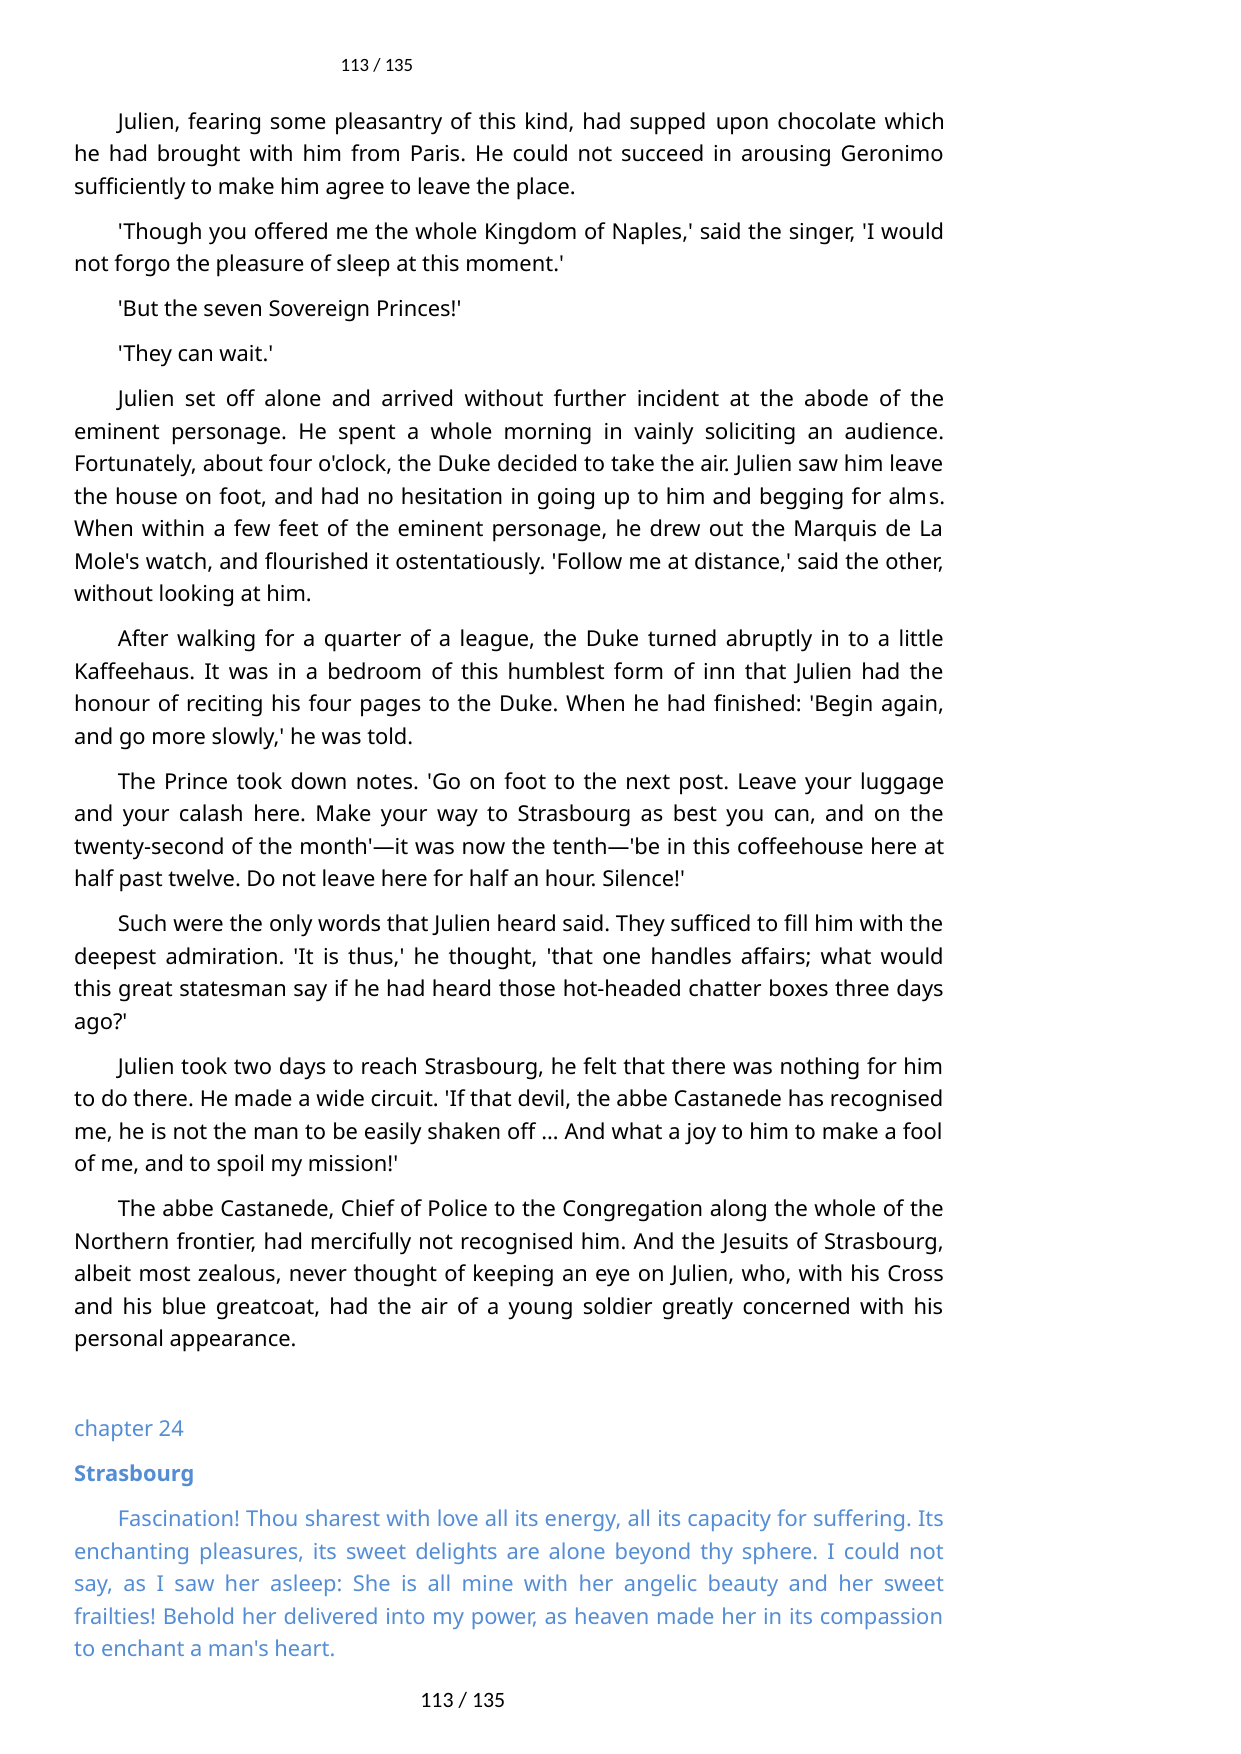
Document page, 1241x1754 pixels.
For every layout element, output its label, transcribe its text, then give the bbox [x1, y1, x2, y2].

text Julien, fearing some pleasantry of this kind, had supped upon chocolate which he had brought with him from Paris. He could not succeed in arousing Geronimo sufficiently to make him agree to leave the place. [74, 104, 945, 202]
text The Prince took down notes. 'Go on foot to the next post. Leave your luggage and your calash here. Make your way to Strasbourg as best you can, and on the twenty-second of the month'—it was now the tenth—'be in this coffeehouse here at half past twelve. Do not leave here for half an hour. Silence!' [74, 764, 945, 894]
text 'But the seven Sovereign Princes!' [74, 292, 945, 324]
text Julien set off alone and arrived without further incident at the abode of the eminent personage. He spent a whole morning in vainly soliciting an audience. Fortunately, about four o'clock, the Duke decided to take the air. Julien saw him leave the house on foot, and had no hesitation in going up to him and begging for alms. When within a few feet of the eminent personage, he drew out the Marquis de La Mole's watch, and flourished it ostentatiously. 'Follow me at distance,' said the other, without looking at him. [74, 382, 945, 609]
text Strasbourg [74, 1457, 945, 1489]
text The abbe Castanede, Chief of Police to the Congregation along the whole of the Northern frontier, had mercifully not recognised him. And the Jesuits of Strasbourg, albeit most zealous, never thought of keeping an eye on Julien, who, with his Cross and his blue greatcoat, had the air of a young soldier greatly concerned with his personal appearance. [74, 1192, 945, 1354]
text chapter 24 [74, 1412, 945, 1444]
text Julien took two days to reach Strasbourg, he felt that there was nothing for him to do there. He made a wide circuit. 'If that devil, the abbe Castanede has recognised me, he is not the man to be easily shaken off … And what a joy to him to make a fool of me, and to spoil my mission!' [74, 1049, 945, 1179]
text Fascination! Thou sharest with love all its energy, all its capacity for suffering. Its enchanting pleasures, its sweet delights are alone beyond thy sphere. I could not say, as I saw her asleep: She is all mine with her angelic beauty and her sweet frailties! Behold her delivered into my power, as heaven made her in its compassion to enchant a man's heart. [74, 1502, 945, 1664]
text 'They can wait.' [74, 337, 945, 369]
text After walking for a quarter of a league, the Duke turned abruptly in to a little Kaffeehaus. It was in a bedroom of this humblest form of inn that Julien had the honour of reciting his four pages to the Duke. When he had finished: 'Begin again, and go more slowly,' he was told. [74, 622, 945, 752]
text Such were the only words that Julien heard said. They sufficed to fill him with the deepest admiration. 'It is thus,' he thought, 'that one handles affairs; what would this great statesman say if he had heard those hot-headed chatter boxes three days ago?' [74, 907, 945, 1037]
text 'Though you offered me the whole Kingdom of Naples,' said the singer, 'I would not forgo the pleasure of sleep at this moment.' [74, 214, 945, 279]
